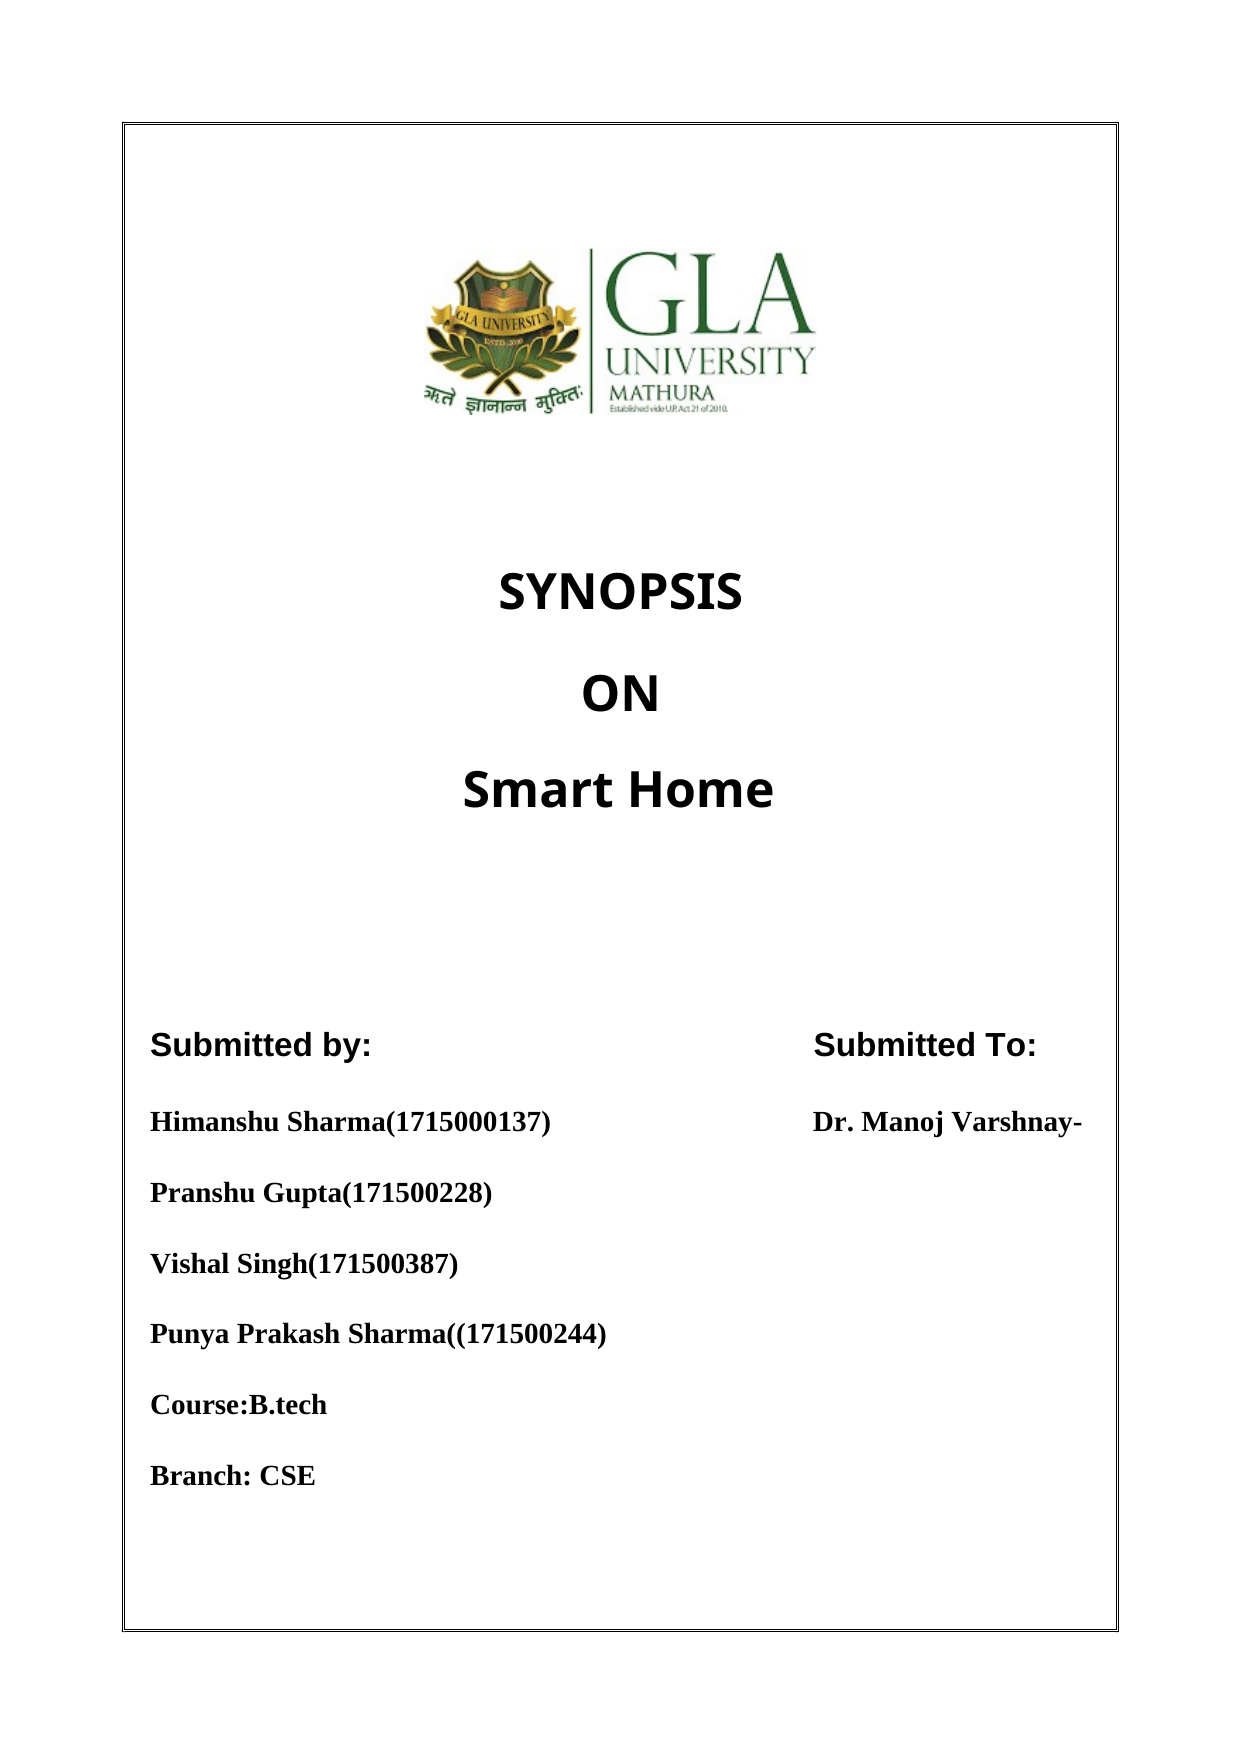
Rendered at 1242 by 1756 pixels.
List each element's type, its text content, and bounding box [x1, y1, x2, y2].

text Punya Prakash Sharma((171500244) [150, 1317, 1042, 1350]
text Course:B.tech [150, 1387, 1042, 1421]
subtitle SYNOPSIS ON [487, 556, 754, 727]
text Vishal Singh(171500387) [150, 1246, 1042, 1279]
text Pranshu Gupta(171500228) [150, 1175, 1042, 1209]
picture [423, 248, 817, 415]
text Smart Home [393, 761, 843, 819]
text Submitted by: Submitted To: [150, 1026, 1117, 1064]
subtitle Himanshu Sharma(1715000137) Dr. Manoj Varshnay- [150, 1104, 1117, 1138]
text Branch: CSE [150, 1458, 318, 1492]
